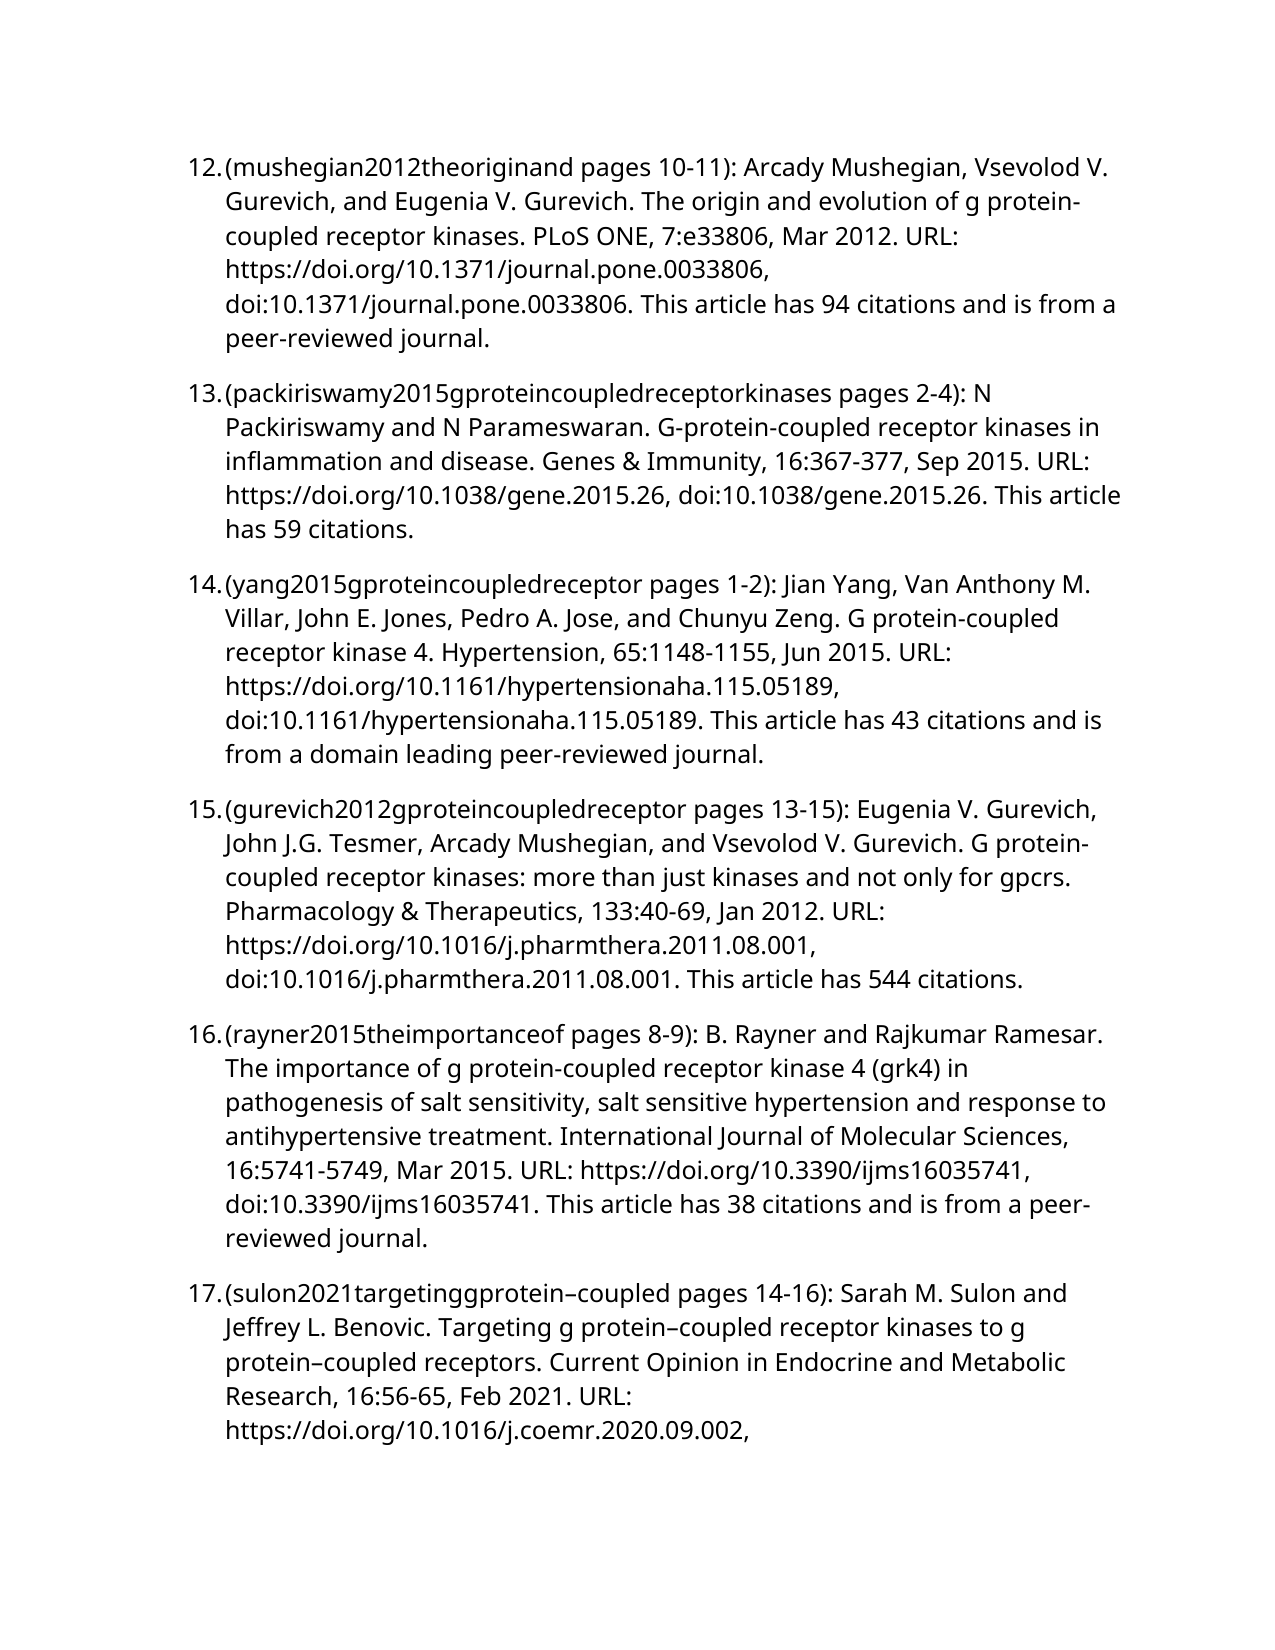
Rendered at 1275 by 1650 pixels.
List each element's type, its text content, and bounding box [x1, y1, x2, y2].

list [187, 1276, 1125, 1446]
list (packiriswamy2015gproteincoupledreceptorkinases pages 2-4): N Packiriswamy and N Parameswaran. G-protein-coupled receptor kinases in inflammation and disease. Genes & Immunity, 16:367-377, Sep 2015. URL: https://doi.org/10.1038/gene.2015.26, doi:10.1038/gene.2015.26. This article has 59 citations. [187, 375, 1125, 546]
list (yang2015gproteincoupledreceptor pages 1-2): Jian Yang, Van Anthony M. Villar, John E. Jones, Pedro A. Jose, and Chunyu Zeng. G protein-coupled receptor kinase 4. Hypertension, 65:1148-1155, Jun 2015. URL: https://doi.org/10.1161/hypertensionaha.115.05189, doi:10.1161/hypertensionaha.115.05189. This article has 43 citations and is from a domain leading peer-reviewed journal. [187, 566, 1125, 771]
list (gurevich2012gproteincoupledreceptor pages 13-15): Eugenia V. Gurevich, John J.G. Tesmer, Arcady Mushegian, and Vsevolod V. Gurevich. G protein-coupled receptor kinases: more than just kinases and not only for gpcrs. Pharmacology & Therapeutics, 133:40-69, Jan 2012. URL: https://doi.org/10.1016/j.pharmthera.2011.08.001, doi:10.1016/j.pharmthera.2011.08.001. This article has 544 citations. [187, 792, 1125, 996]
list (mushegian2012theoriginand pages 10-11): Arcady Mushegian, Vsevolod V. Gurevich, and Eugenia V. Gurevich. The origin and evolution of g protein-coupled receptor kinases. PLoS ONE, 7:e33806, Mar 2012. URL: https://doi.org/10.1371/journal.pone.0033806, doi:10.1371/journal.pone.0033806. This article has 94 citations and is from a peer-reviewed journal. [187, 150, 1125, 354]
list (rayner2015theimportanceof pages 8-9): B. Rayner and Rajkumar Ramesar. The importance of g protein-coupled receptor kinase 4 (grk4) in pathogenesis of salt sensitivity, salt sensitive hypertension and response to antihypertensive treatment. International Journal of Molecular Sciences, 16:5741-5749, Mar 2015. URL: https://doi.org/10.3390/ijms16035741, doi:10.3390/ijms16035741. This article has 38 citations and is from a peer-reviewed journal. [187, 1017, 1125, 1255]
